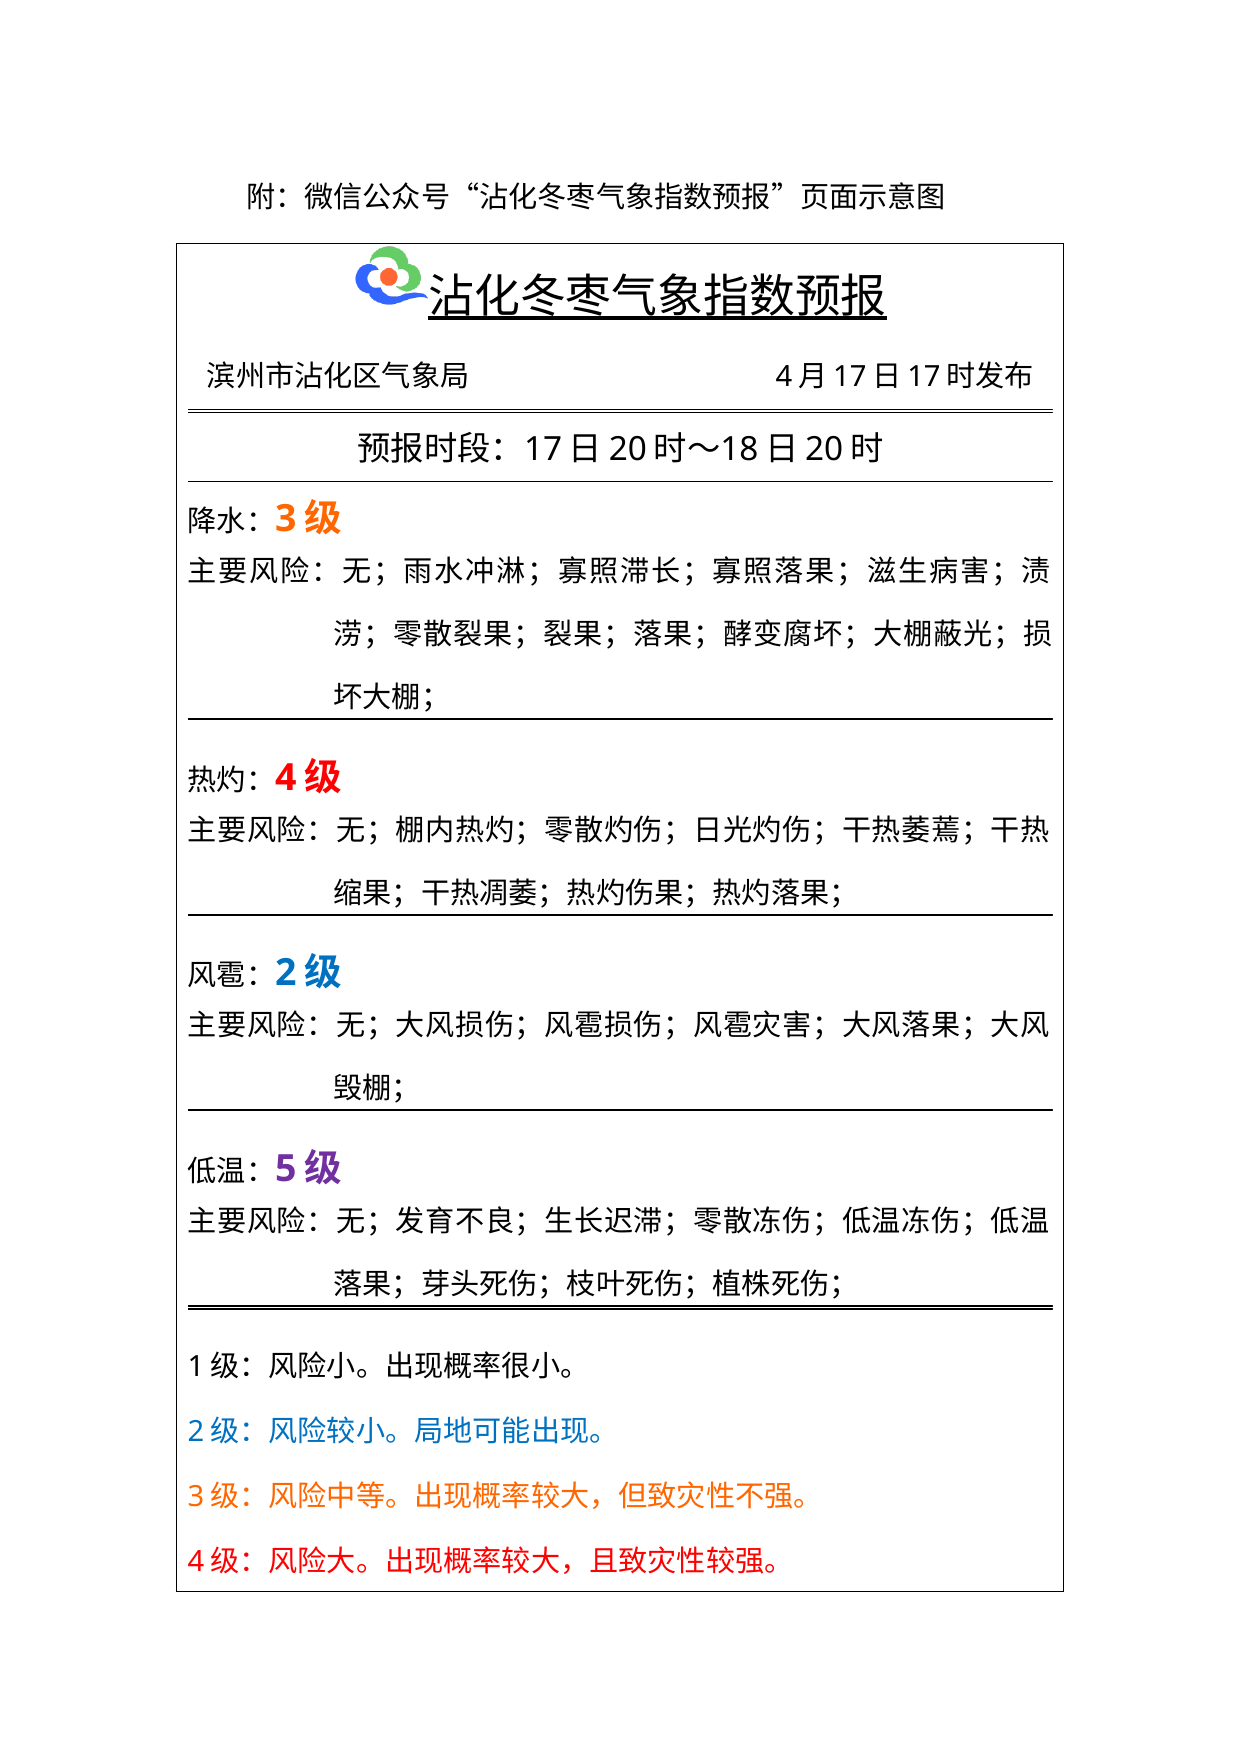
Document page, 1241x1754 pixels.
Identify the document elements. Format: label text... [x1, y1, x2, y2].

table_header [177, 244, 1063, 1591]
picture [353, 244, 429, 307]
list 附：微信公众号“沾化冬枣气象指数预报”页面示意图 [187, 162, 1053, 227]
